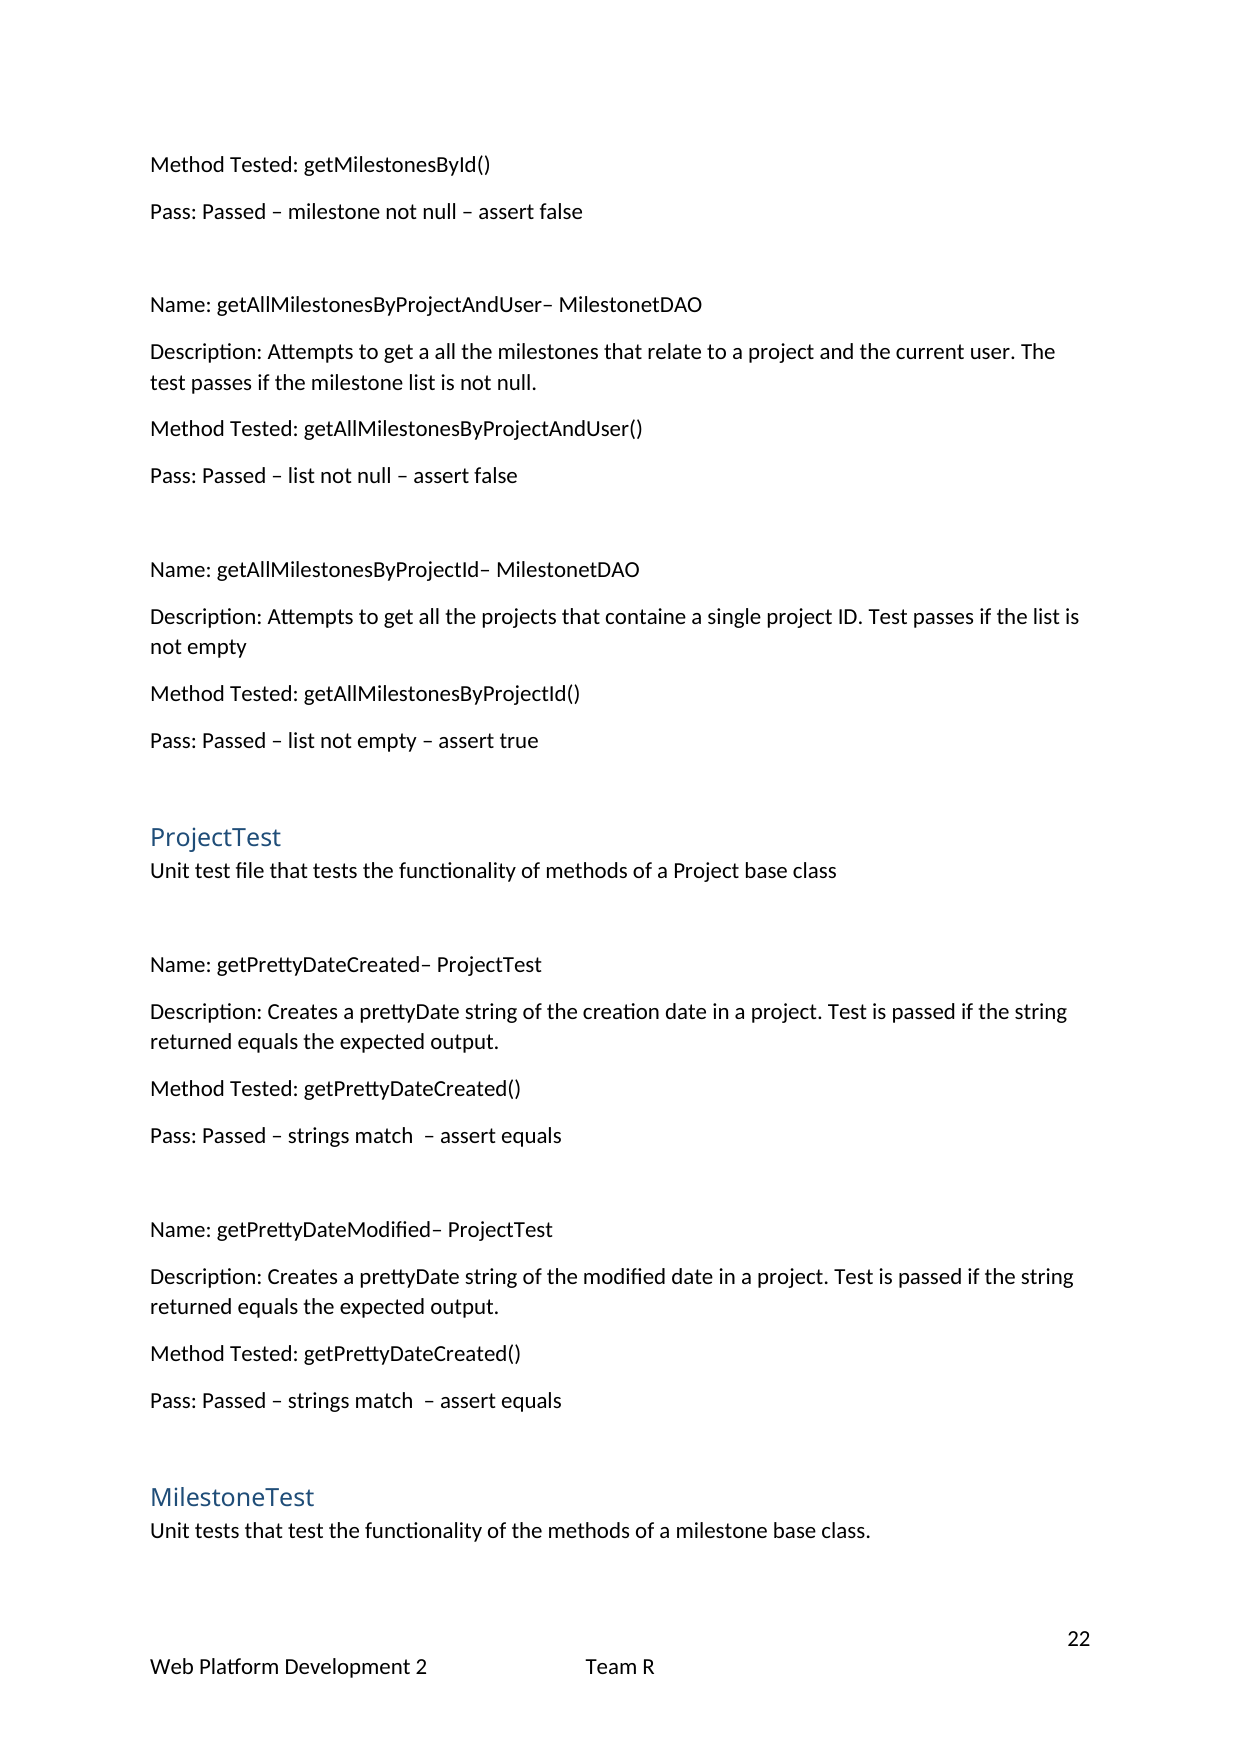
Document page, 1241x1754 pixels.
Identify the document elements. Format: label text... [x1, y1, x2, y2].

text Method Tested: getAllMilestonesByProjectAndUser() [150, 414, 1090, 443]
text Method Tested: getAllMilestonesByProjectId() [150, 679, 1090, 707]
text Method Tested: getPrettyDateCreated() [150, 1339, 1090, 1367]
subtitle ProjectTest [150, 820, 1090, 854]
text Name: getAllMilestonesByProjectAndUser– MilestonetDAO [150, 291, 1090, 319]
text Method Tested: getMilestonesById() [150, 150, 1090, 178]
subtitle MilestoneTest [150, 1479, 1090, 1513]
text Pass: Passed – list not empty – assert true [150, 726, 1090, 754]
text Description: Attempts to get all the projects that containe a single project ID. Test passes if the list is not empty [150, 602, 1090, 660]
text Name: getAllMilestonesByProjectId– MilestonetDAO [150, 555, 1090, 583]
text Unit tests that test the functionality of the methods of a milestone base class. [150, 1516, 1090, 1544]
text Pass: Passed – list not null – assert false [150, 461, 1090, 489]
text Name: getPrettyDateCreated– ProjectTest [150, 950, 1090, 978]
text Pass: Passed – strings match – assert equals [150, 1386, 1090, 1414]
text Description: Attempts to get a all the milestones that relate to a project and the current user. The test passes if the milestone list is not null. [150, 337, 1090, 396]
text Description: Creates a prettyDate string of the creation date in a project. Test is passed if the string returned equals the expected output. [150, 997, 1090, 1055]
text Pass: Passed – strings match – assert equals [150, 1121, 1090, 1149]
text Description: Creates a prettyDate string of the modified date in a project. Test is passed if the string returned equals the expected output. [150, 1262, 1090, 1320]
text Pass: Passed – milestone not null – assert false [150, 197, 1090, 225]
text Unit test file that tests the functionality of methods of a Project base class [150, 857, 1090, 884]
text Method Tested: getPrettyDateCreated() [150, 1074, 1090, 1102]
text Name: getPrettyDateModified– ProjectTest [150, 1215, 1090, 1243]
